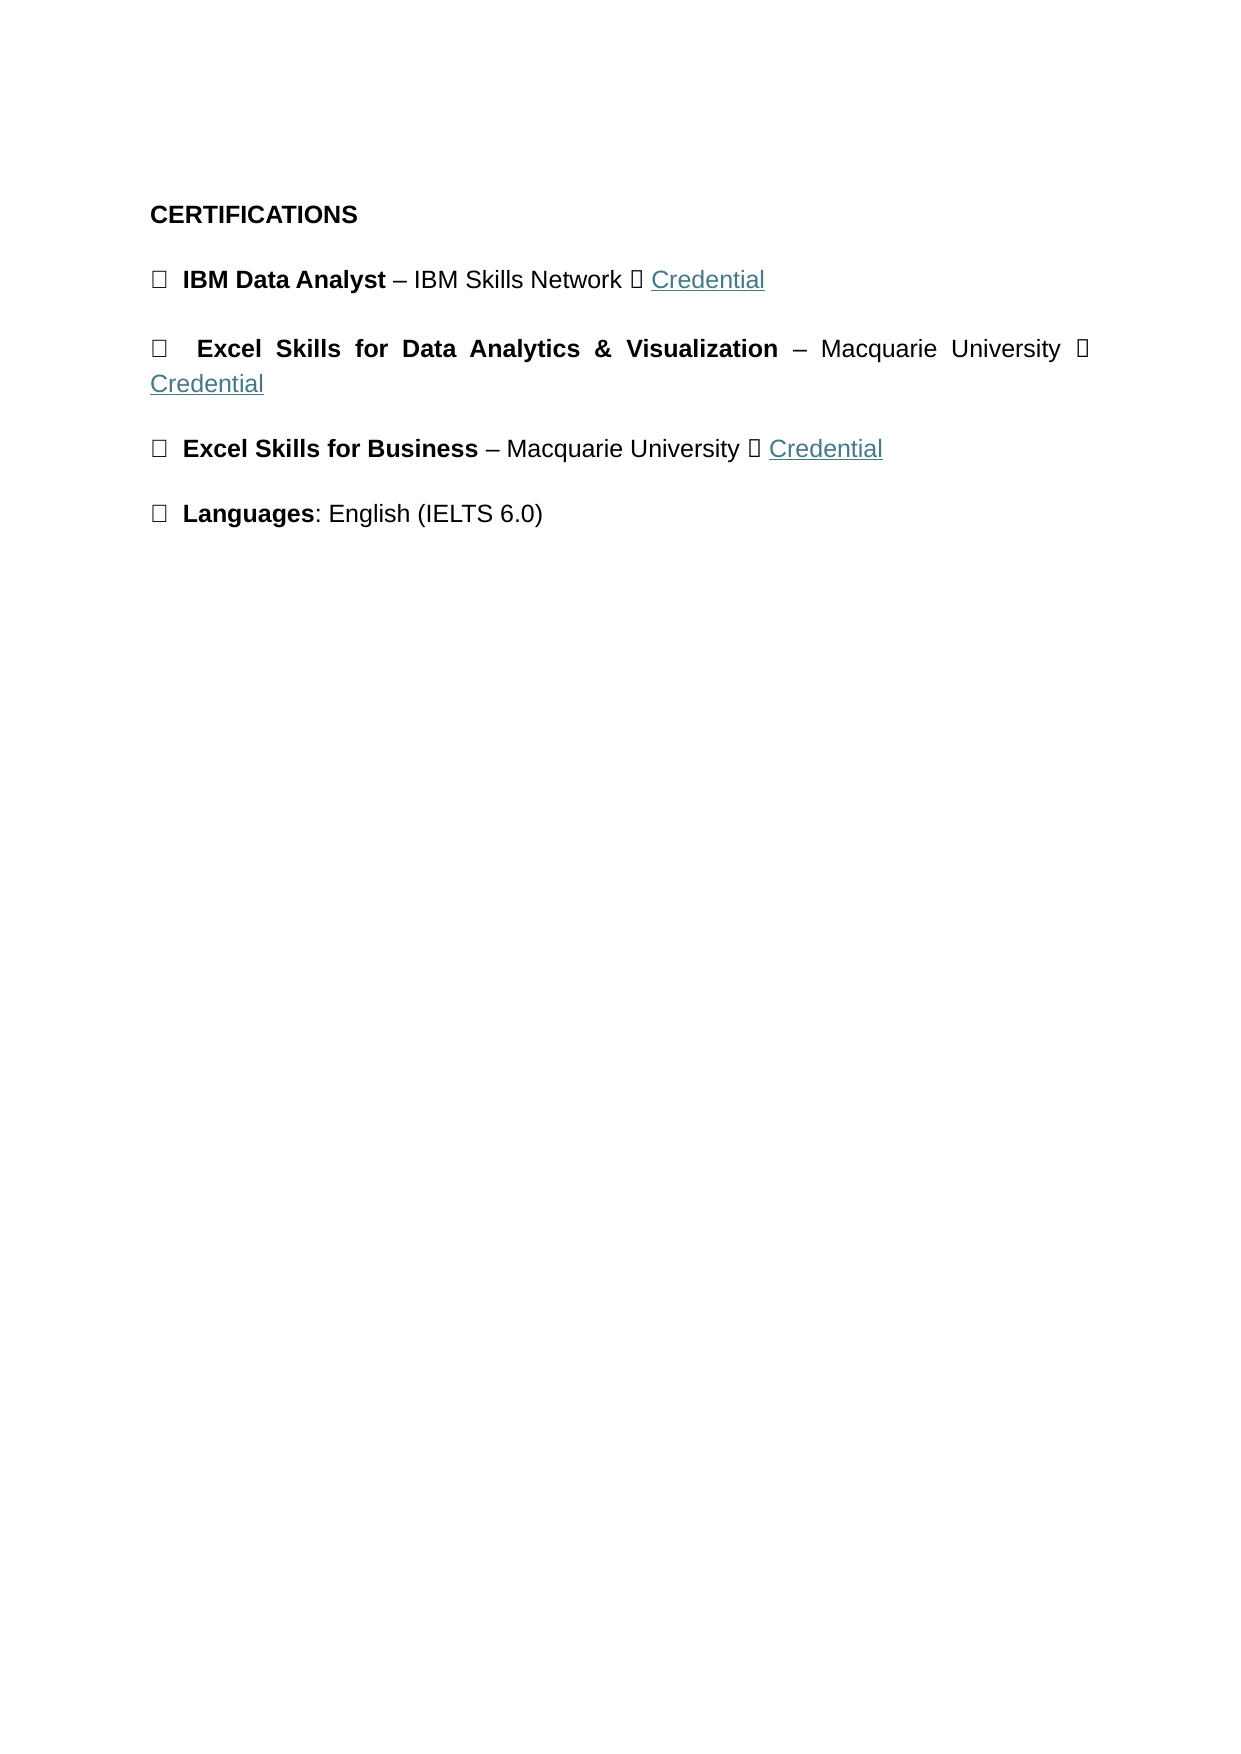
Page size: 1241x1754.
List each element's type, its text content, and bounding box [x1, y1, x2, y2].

text  Excel Skills for Data Analytics & Visualization – Macquarie University 🔗 Credential [150, 330, 1090, 397]
text  Languages: English (IELTS 6.0) [150, 499, 1090, 528]
text  Excel Skills for Business – Macquarie University 🔗 Credential [150, 431, 1090, 465]
text  IBM Data Analyst – IBM Skills Network 🔗 Credential [150, 262, 1090, 296]
text CERTIFICATIONS [150, 200, 1090, 228]
